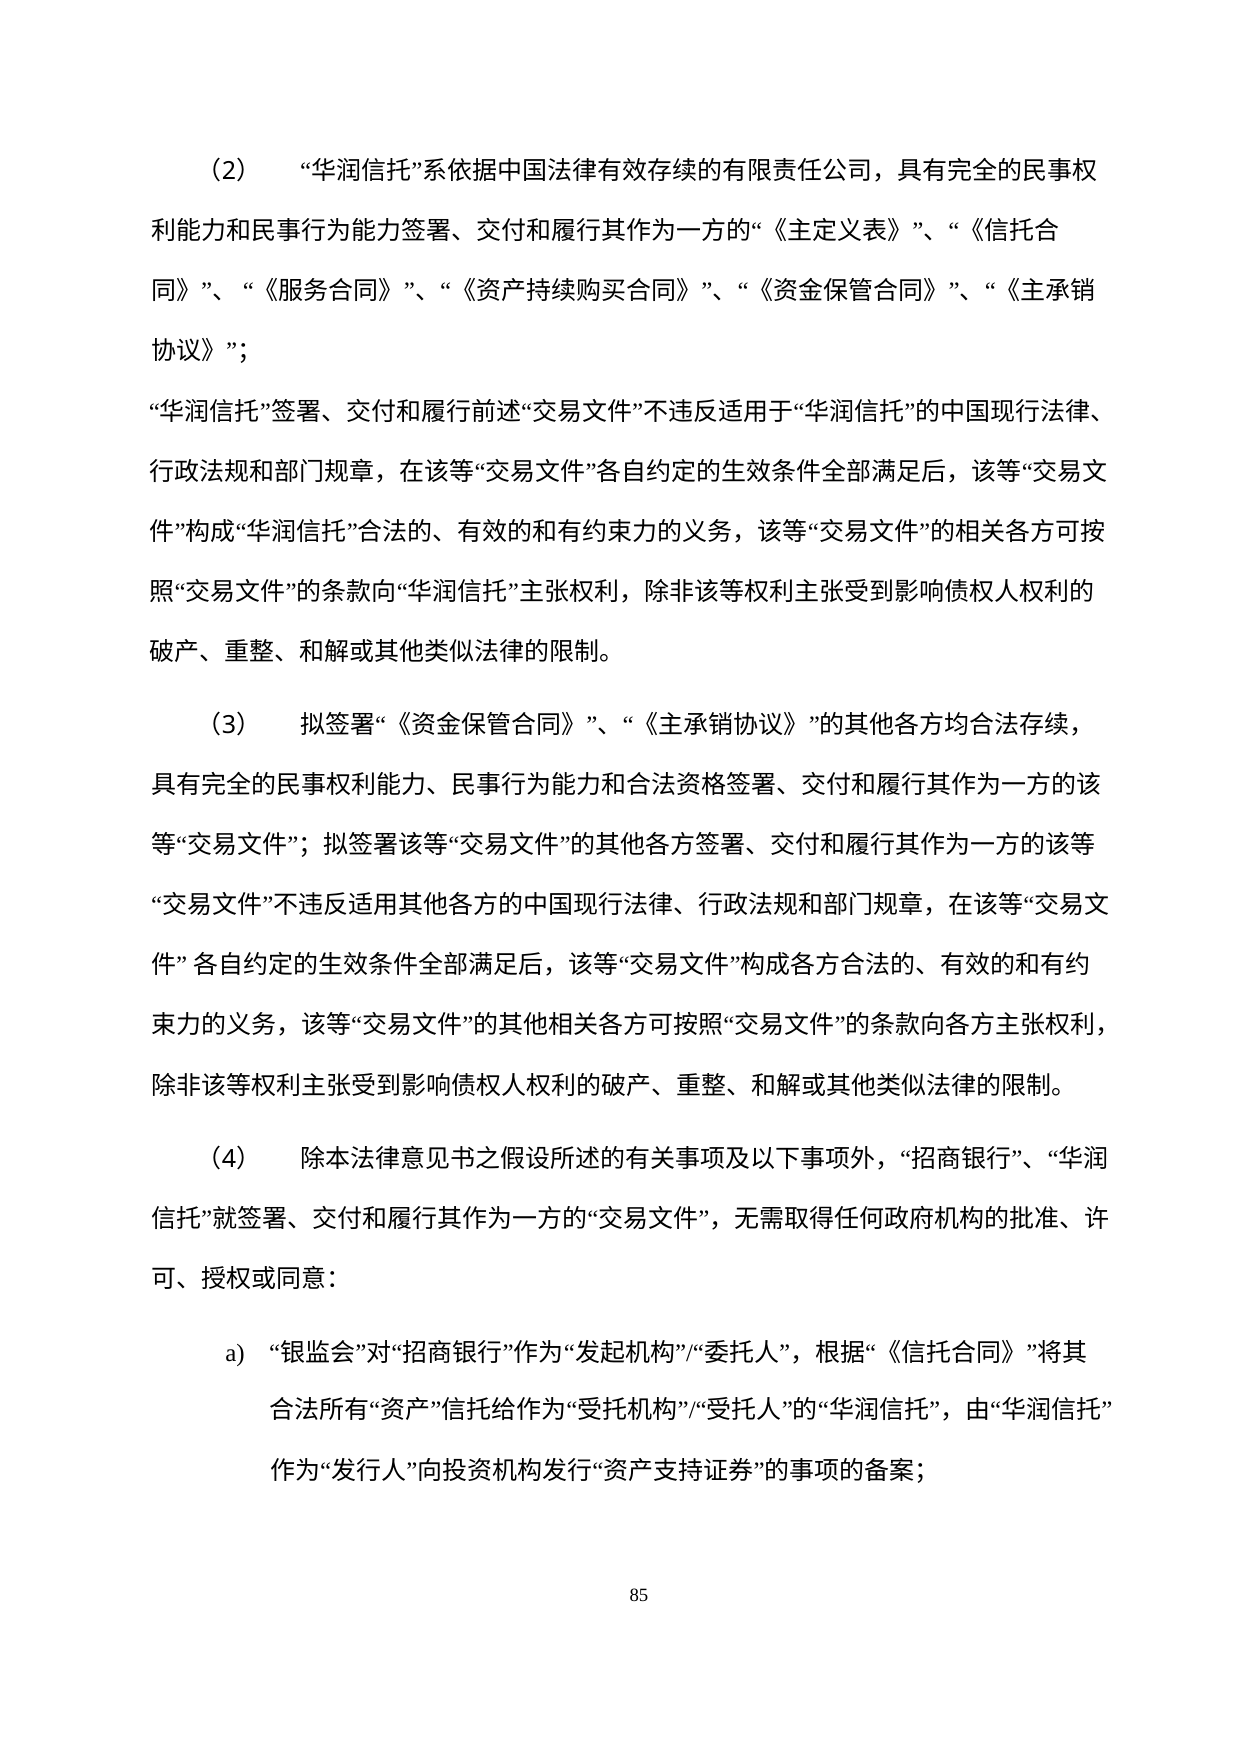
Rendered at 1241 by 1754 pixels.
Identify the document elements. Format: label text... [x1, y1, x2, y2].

list “华润信托”系依据中国法律有效存续的有限责任公司，具有完全的民事权利能力和民事行为能力签署、交付和履行其作为一方的“《主定义表》”、“《信托合同》”、 “《服务合同》”、“《资产持续购买合同》”、“《资金保管合同》”、“《主承销协议》”； [151, 151, 1115, 367]
list 除本法律意见书之假设所述的有关事项及以下事项外，“招商银行”、“华润信托”就签署、交付和履行其作为一方的“交易文件”，无需取得任何政府机构的批准、许可、授权或同意： [151, 1138, 1115, 1295]
list “银监会”对“招商银行”作为“发起机构”/“委托人”，根据“《信托合同》”将其 [225, 1332, 1115, 1369]
text “华润信托”签署、交付和履行前述“交易文件”不违反适用于“华润信托”的中国现行法律、行政法规和部门规章，在该等“交易文件”各自约定的生效条件全部满足后，该等“交易文件”构成“华润信托”合法的、有效的和有约束力的义务，该等“交易文件”的相关各方可按照“交易文件”的条款向“华润信托”主张权利，除非该等权利主张受到影响债权人权利的破产、重整、和解或其他类似法律的限制。 [148, 391, 1115, 668]
list 拟签署“《资金保管合同》”、“《主承销协议》”的其他各方均合法存续，具有完全的民事权利能力、民事行为能力和合法资格签署、交付和履行其作为一方的该等“交易文件”；拟签署该等“交易文件”的其他各方签署、交付和履行其作为一方的该等“交易文件”不违反适用其他各方的中国现行法律、行政法规和部门规章，在该等“交易文件” 各自约定的生效条件全部满足后，该等“交易文件”构成各方合法的、有效的和有约束力的义务，该等“交易文件”的其他相关各方可按照“交易文件”的条款向各方主张权利，除非该等权利主张受到影响债权人权利的破产、重整、和解或其他类似法律的限制。 [151, 704, 1115, 1101]
text 合法所有“资产”信托给作为“受托机构”/“受托人”的“华润信托”，由“华润信托” 作为“发行人”向投资机构发行“资产支持证券”的事项的备案； [269, 1389, 1115, 1486]
